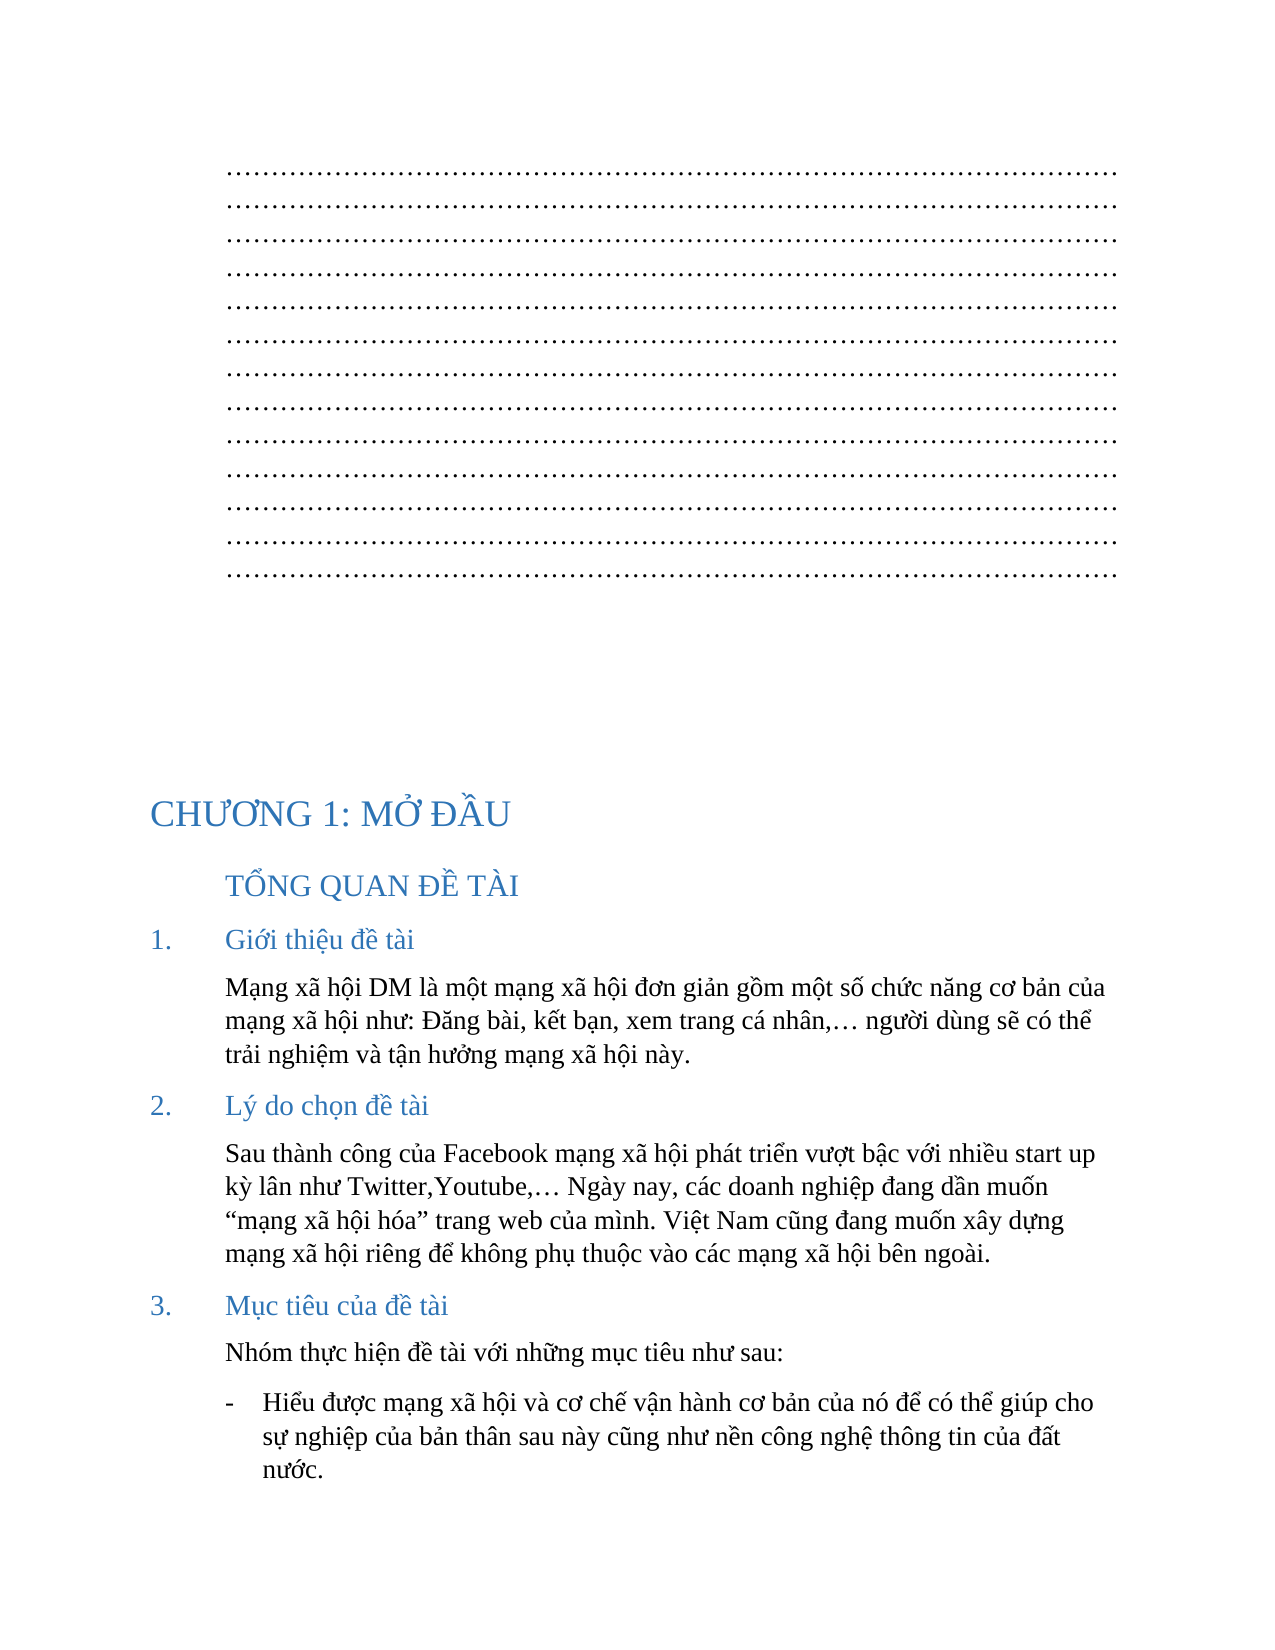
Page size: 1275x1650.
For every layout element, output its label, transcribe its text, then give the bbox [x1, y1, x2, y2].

list Hiểu được mạng xã hội và cơ chế vận hành cơ bản của nó để có thể giúp cho sự nghiệp của bản thân sau này cũng như nền công nghệ thông tin của đất nước. [225, 1387, 1125, 1485]
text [225, 150, 1125, 282]
text ……………………………………………………………………………………………………………………………………………………………………………………………………………………………………………………………………… [225, 284, 1125, 382]
text Mạng xã hội DM là một mạng xã hội đơn giản gồm một số chức năng cơ bản của mạng xã hội như: Đăng bài, kết bạn, xem trang cá nhân,… người dùng sẽ có thể trải nghiệm và tận hưởng mạng xã hội này. [225, 971, 1125, 1069]
subtitle Giới thiệu đề tài [150, 922, 1125, 956]
subtitle Mục tiêu của đề tài [150, 1288, 1125, 1321]
subtitle Lý do chọn đề tài [150, 1088, 1125, 1122]
subtitle TỔNG QUAN ĐỀ TÀI [150, 867, 1125, 903]
text Nhóm thực hiện đề tài với những mục tiêu như sau: [225, 1336, 1125, 1367]
text Sau thành công của Facebook mạng xã hội phát triển vượt bậc với nhiều start up kỳ lân như Twitter,Youtube,… Ngày nay, các doanh nghiệp đang dần muốn “mạng xã hội hóa” trang web của mình. Việt Nam cũng đang muốn xây dựng mạng xã hội riêng để không phụ thuộc vào các mạng xã hội bên ngoài. [225, 1137, 1125, 1269]
subtitle CHƯƠNG 1: MỞ ĐẦU [150, 791, 1125, 834]
